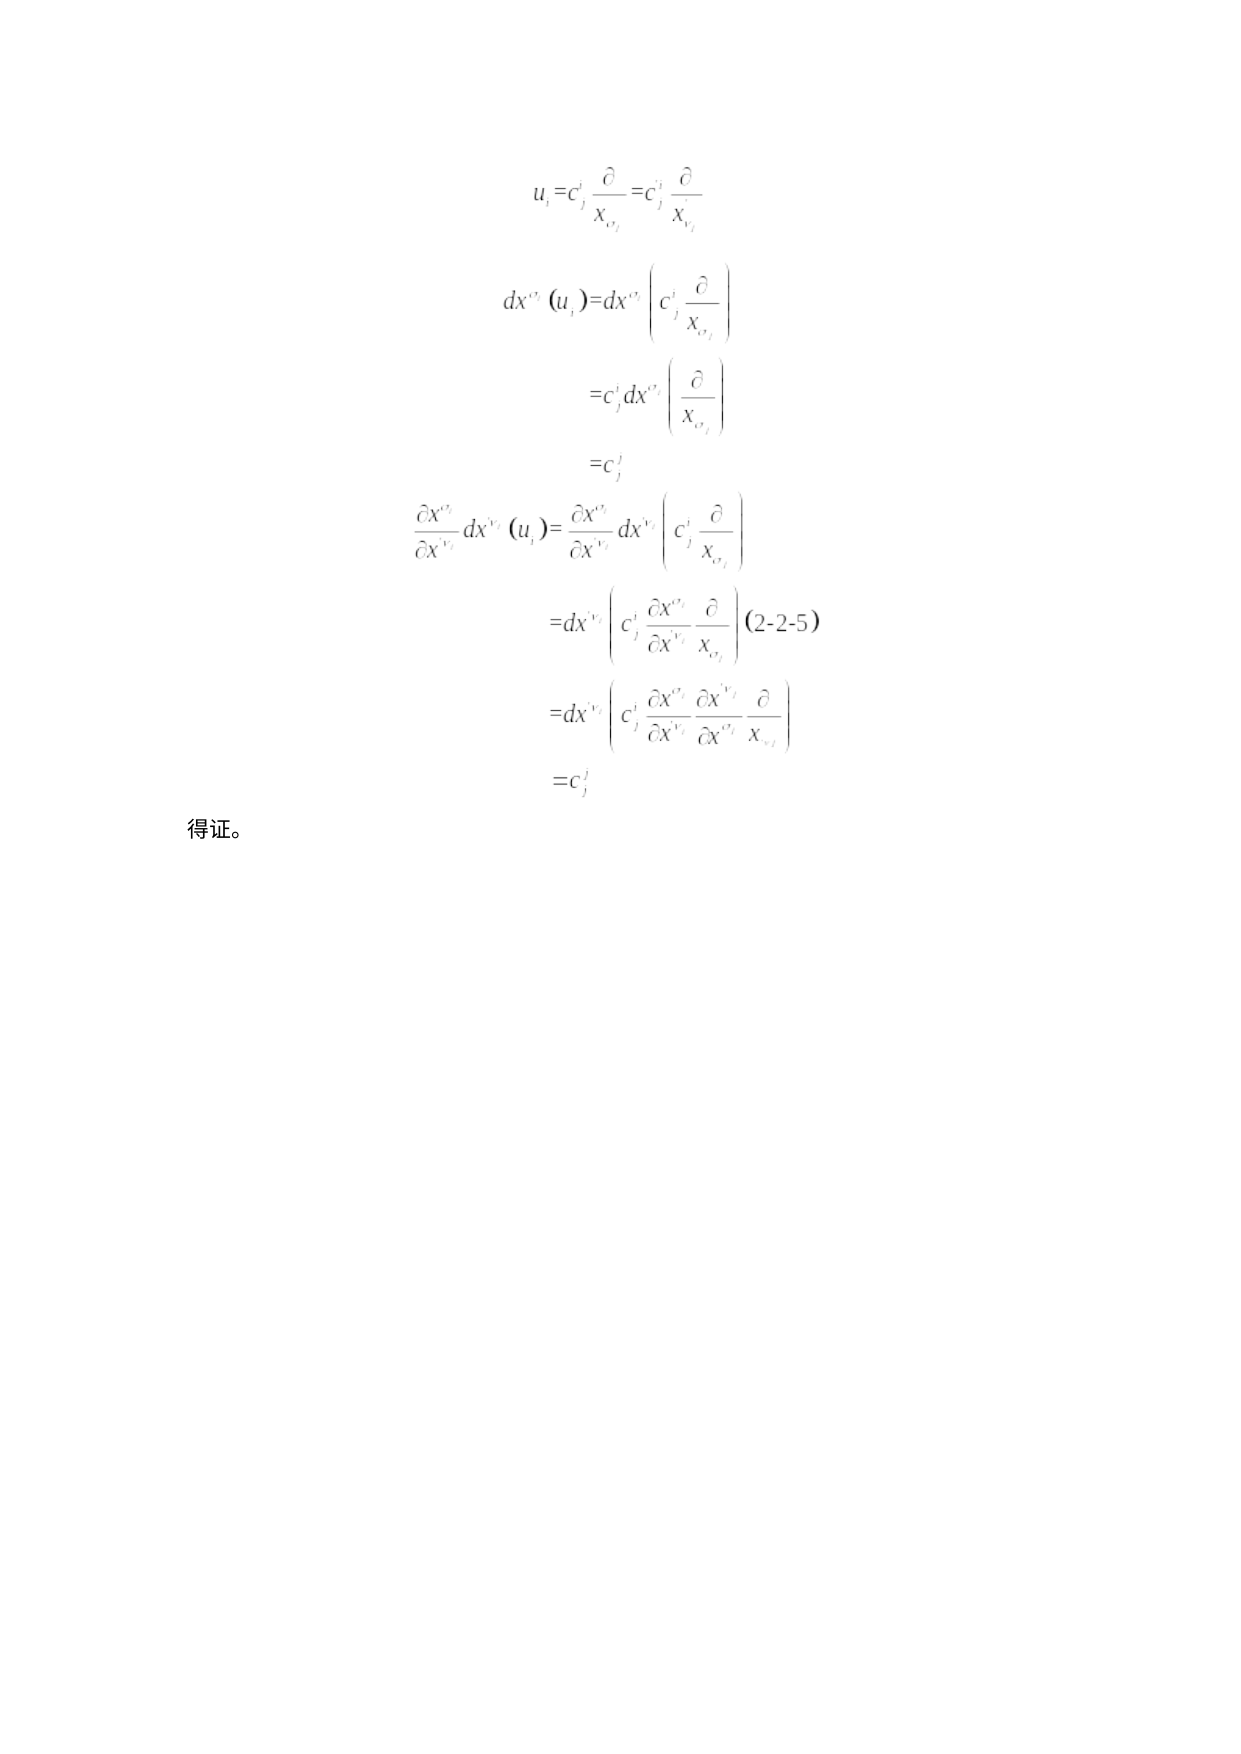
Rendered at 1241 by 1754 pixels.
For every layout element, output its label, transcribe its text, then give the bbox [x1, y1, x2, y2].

text 得证。 [187, 812, 1053, 844]
